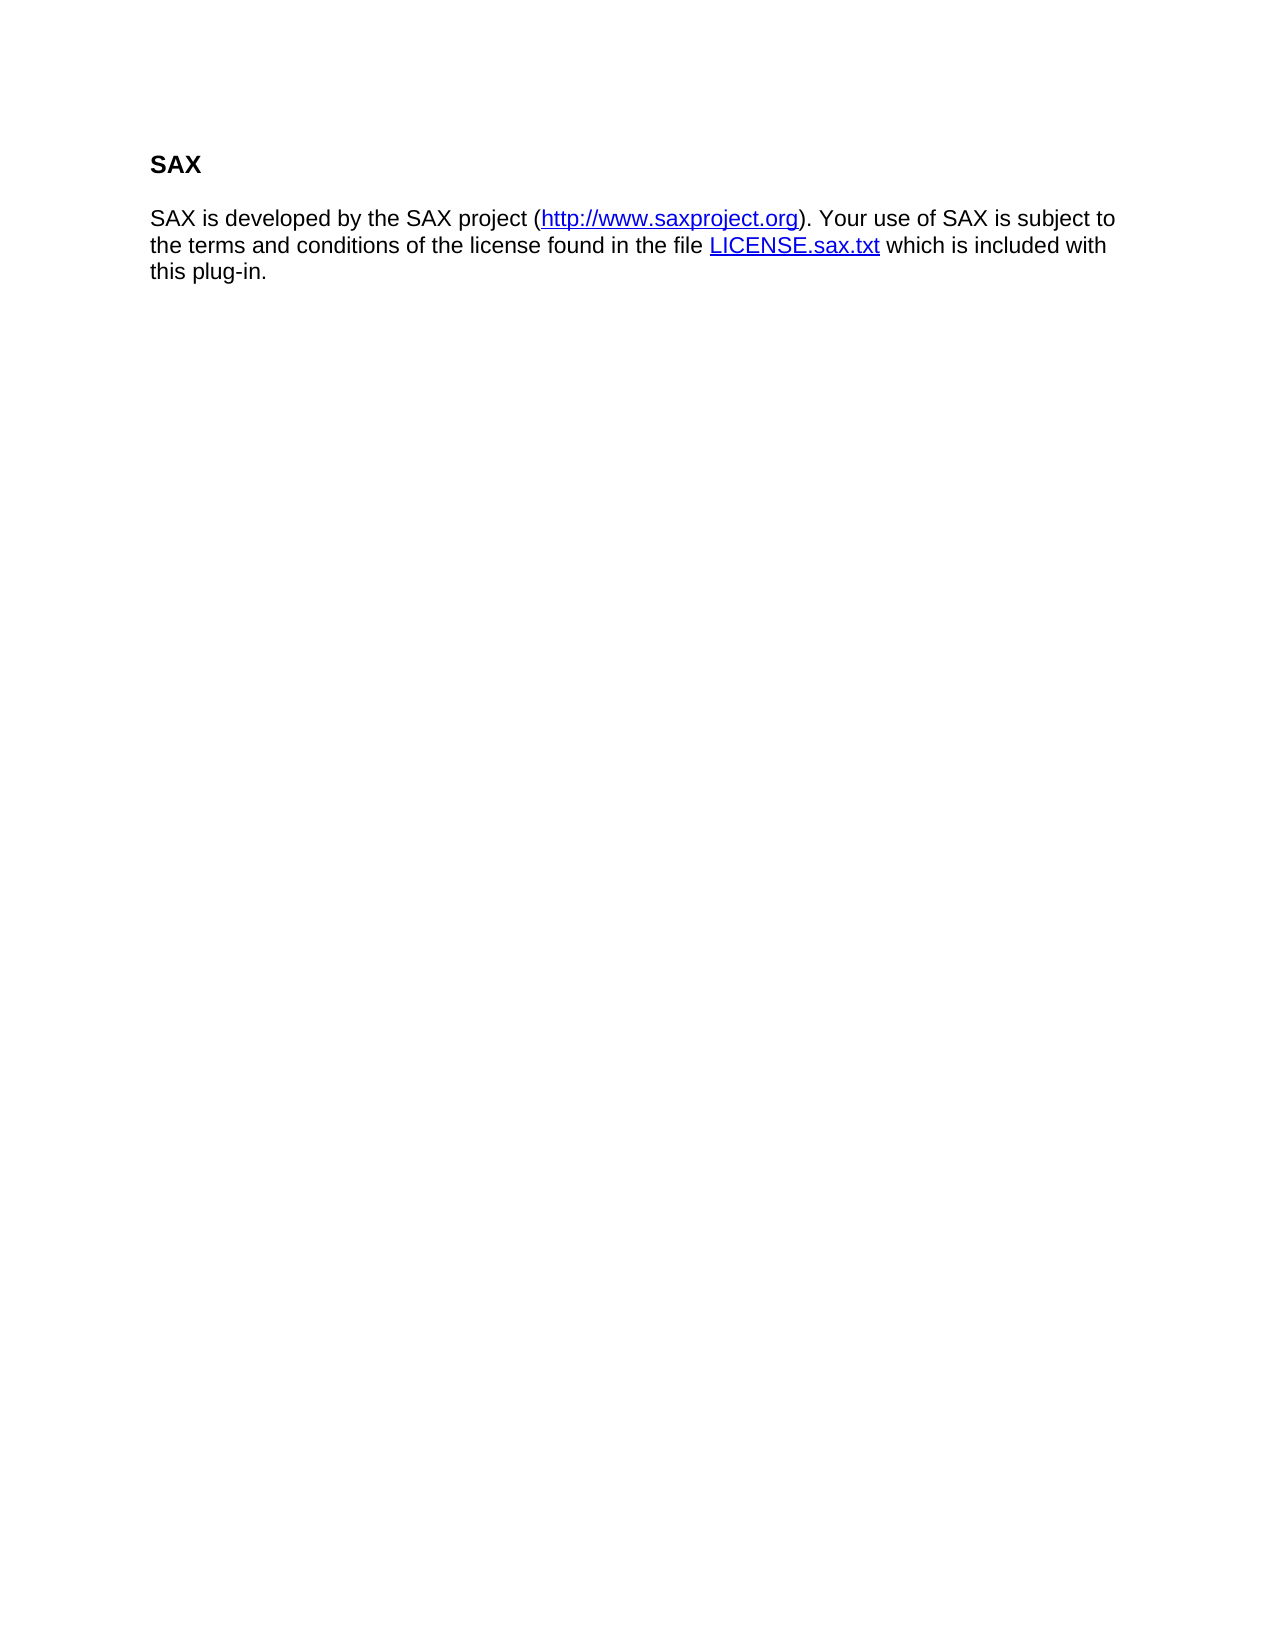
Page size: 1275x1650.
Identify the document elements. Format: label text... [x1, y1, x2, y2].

text SAX is developed by the SAX project (http://www.saxproject.org). Your use of SAX is subject to the terms and conditions of the license found in the file LICENSE.sax.txt which is included with this plug-in. [150, 205, 1125, 284]
subtitle SAX [150, 150, 1125, 179]
